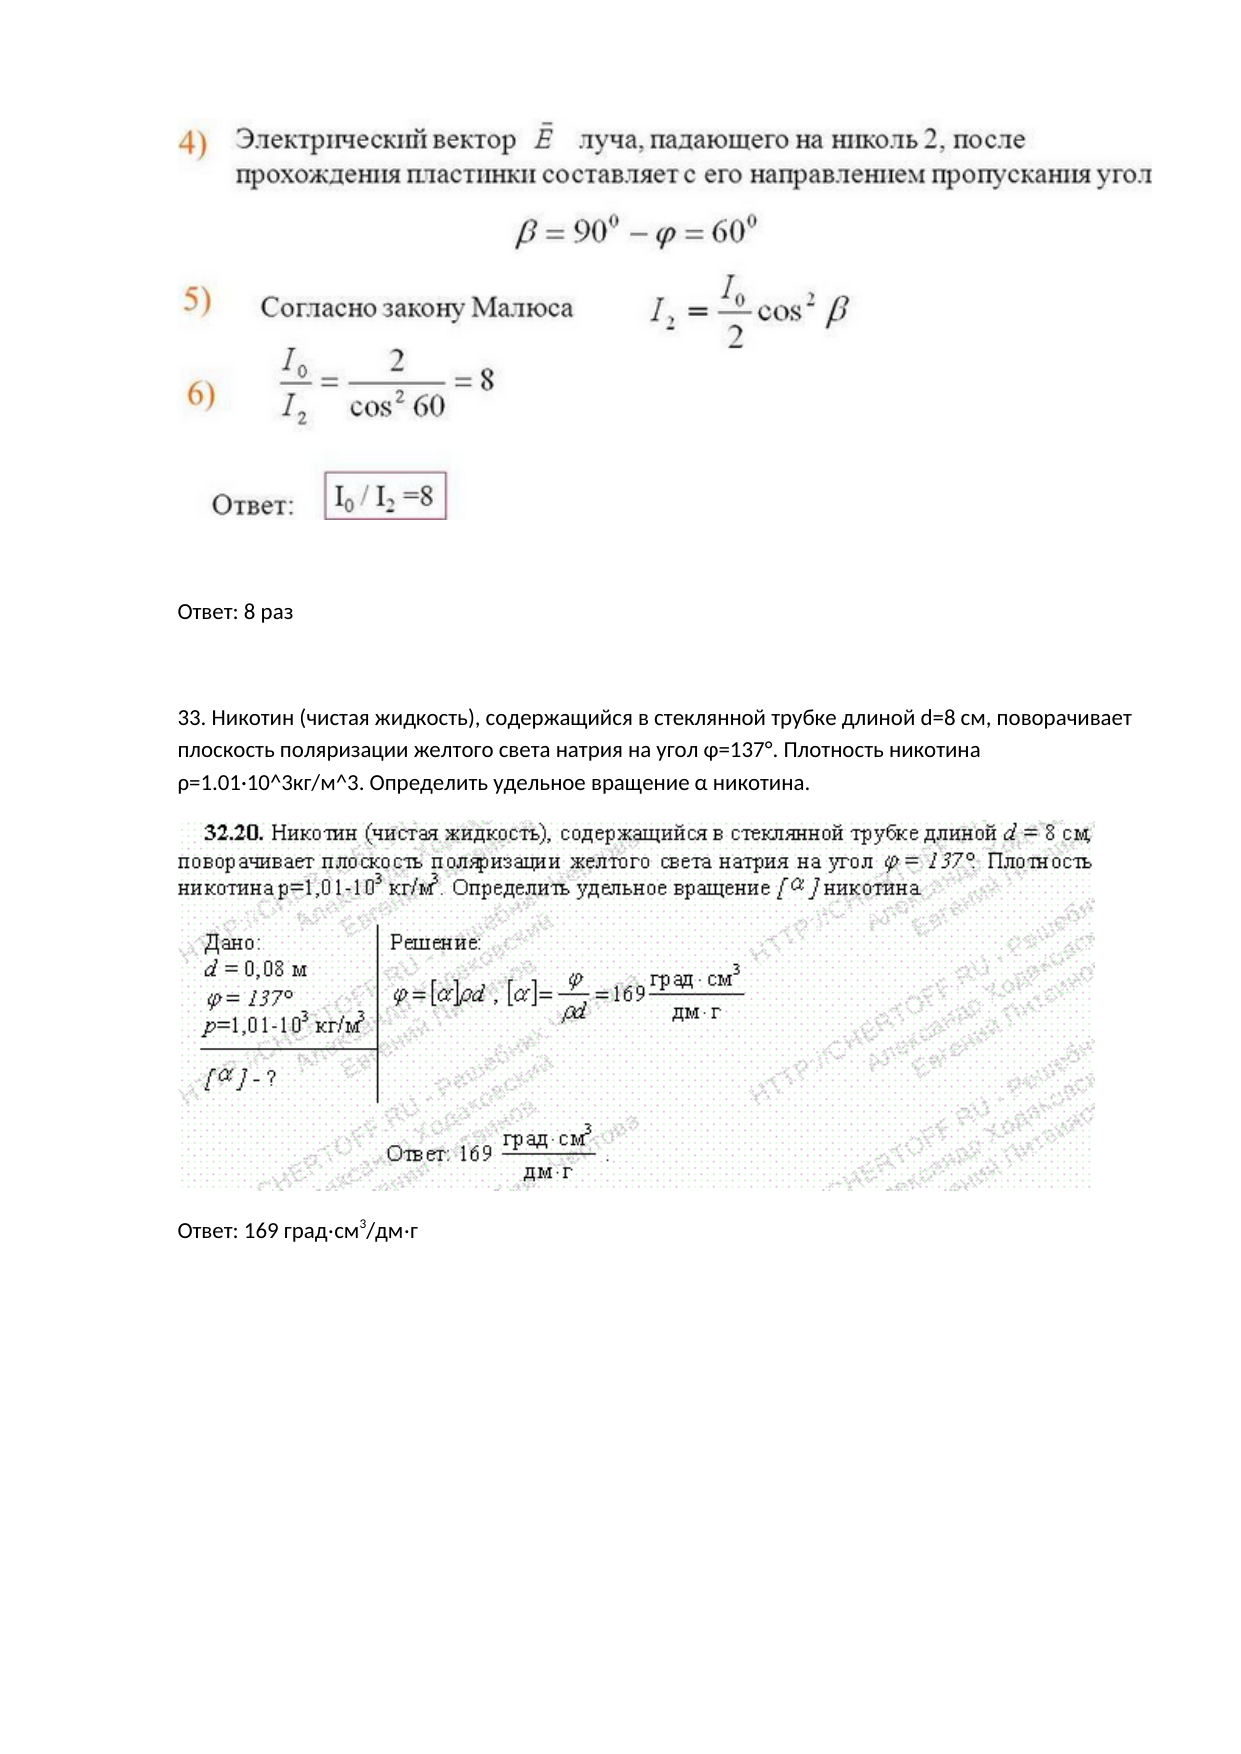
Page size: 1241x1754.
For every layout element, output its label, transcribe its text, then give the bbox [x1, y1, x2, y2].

text Ответ: 169 град⋅см3/дм⋅г [177, 1216, 1152, 1244]
text Ответ: 8 раз [177, 597, 1152, 625]
text 33. Никотин (чистая жидкость), содержащийся в стеклянной трубке длиной d=8 см, поворачивает плоскость поляризации желтого света натрия на угол φ=137°. Плотность никотина ρ=1.01·10^3кг/м^3. Определить удельное вращение α никотина. [177, 703, 1152, 796]
picture [177, 118, 1153, 520]
picture [177, 820, 1095, 1191]
